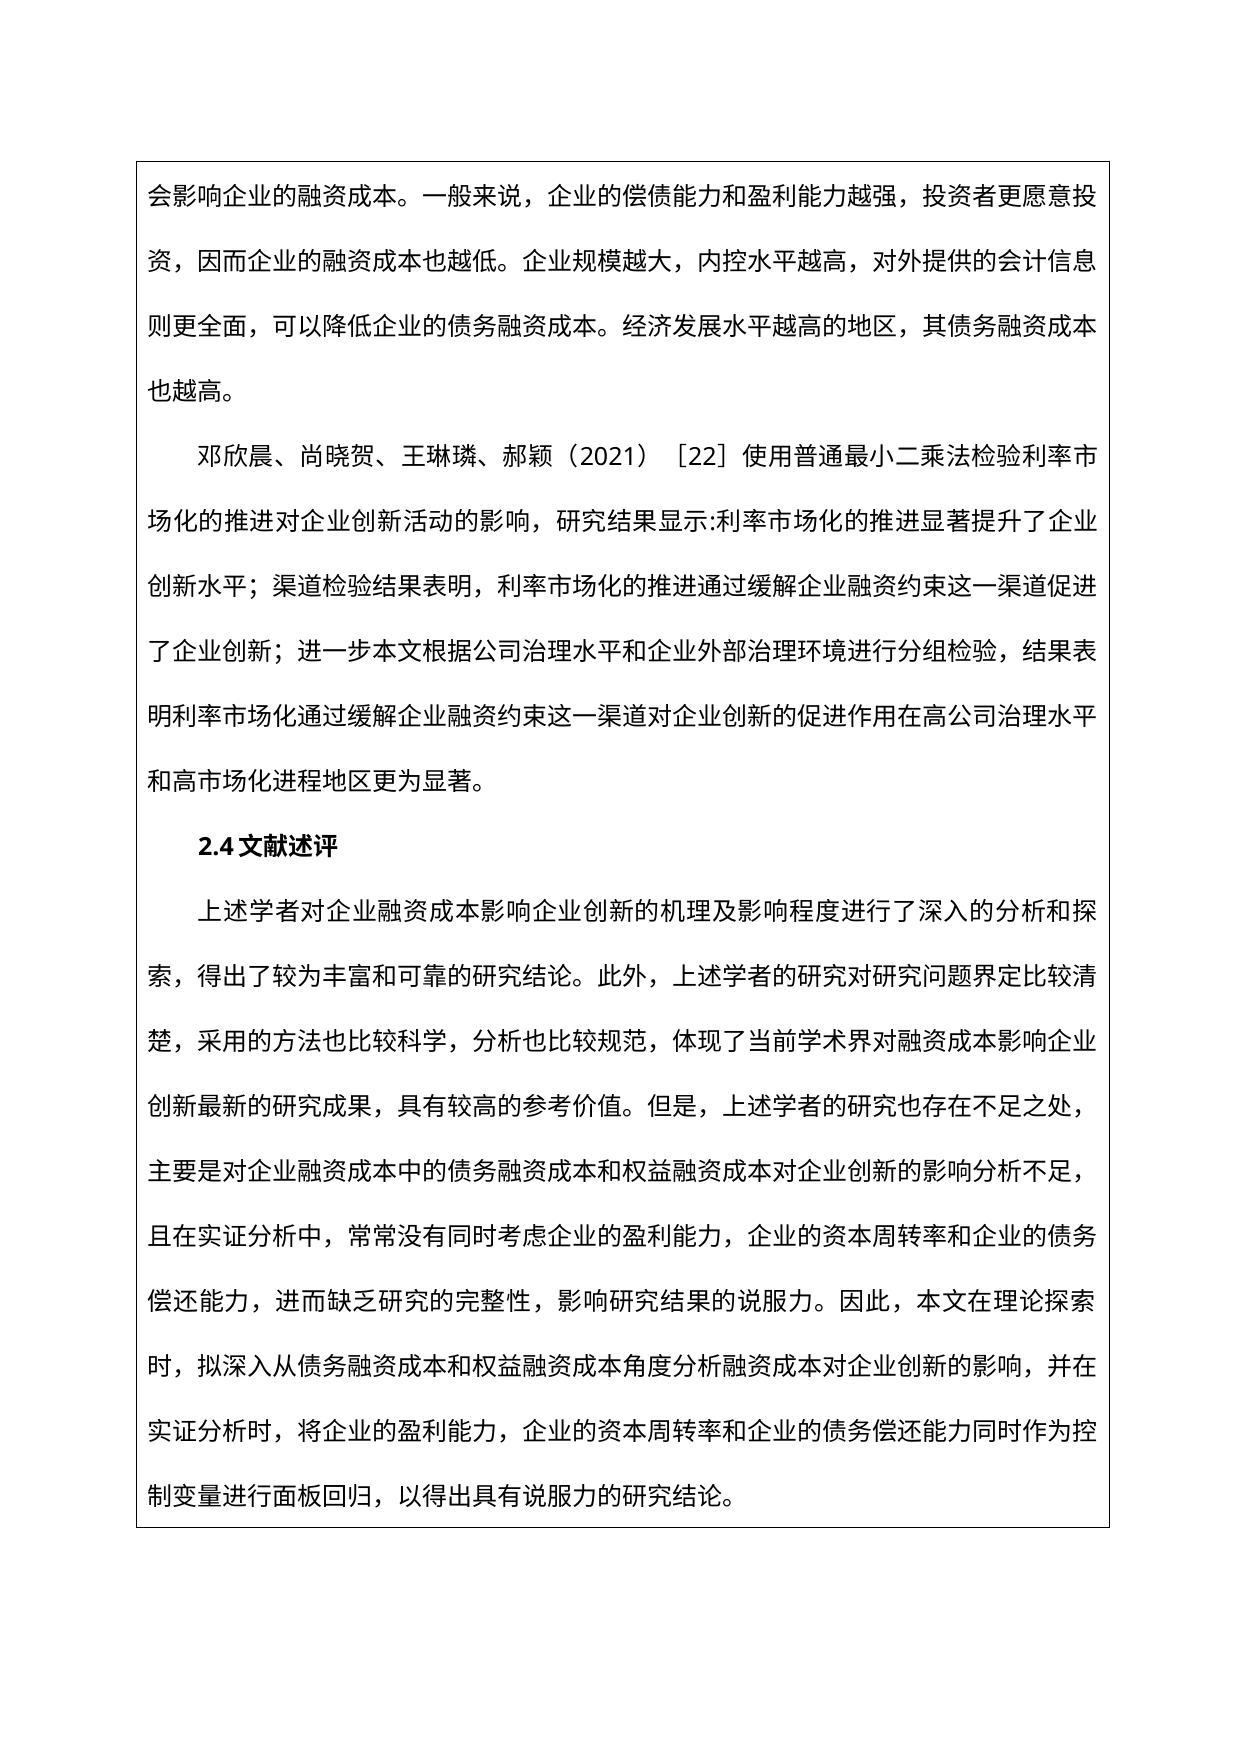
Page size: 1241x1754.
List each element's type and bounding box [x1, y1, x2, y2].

table_header [137, 162, 1109, 1527]
